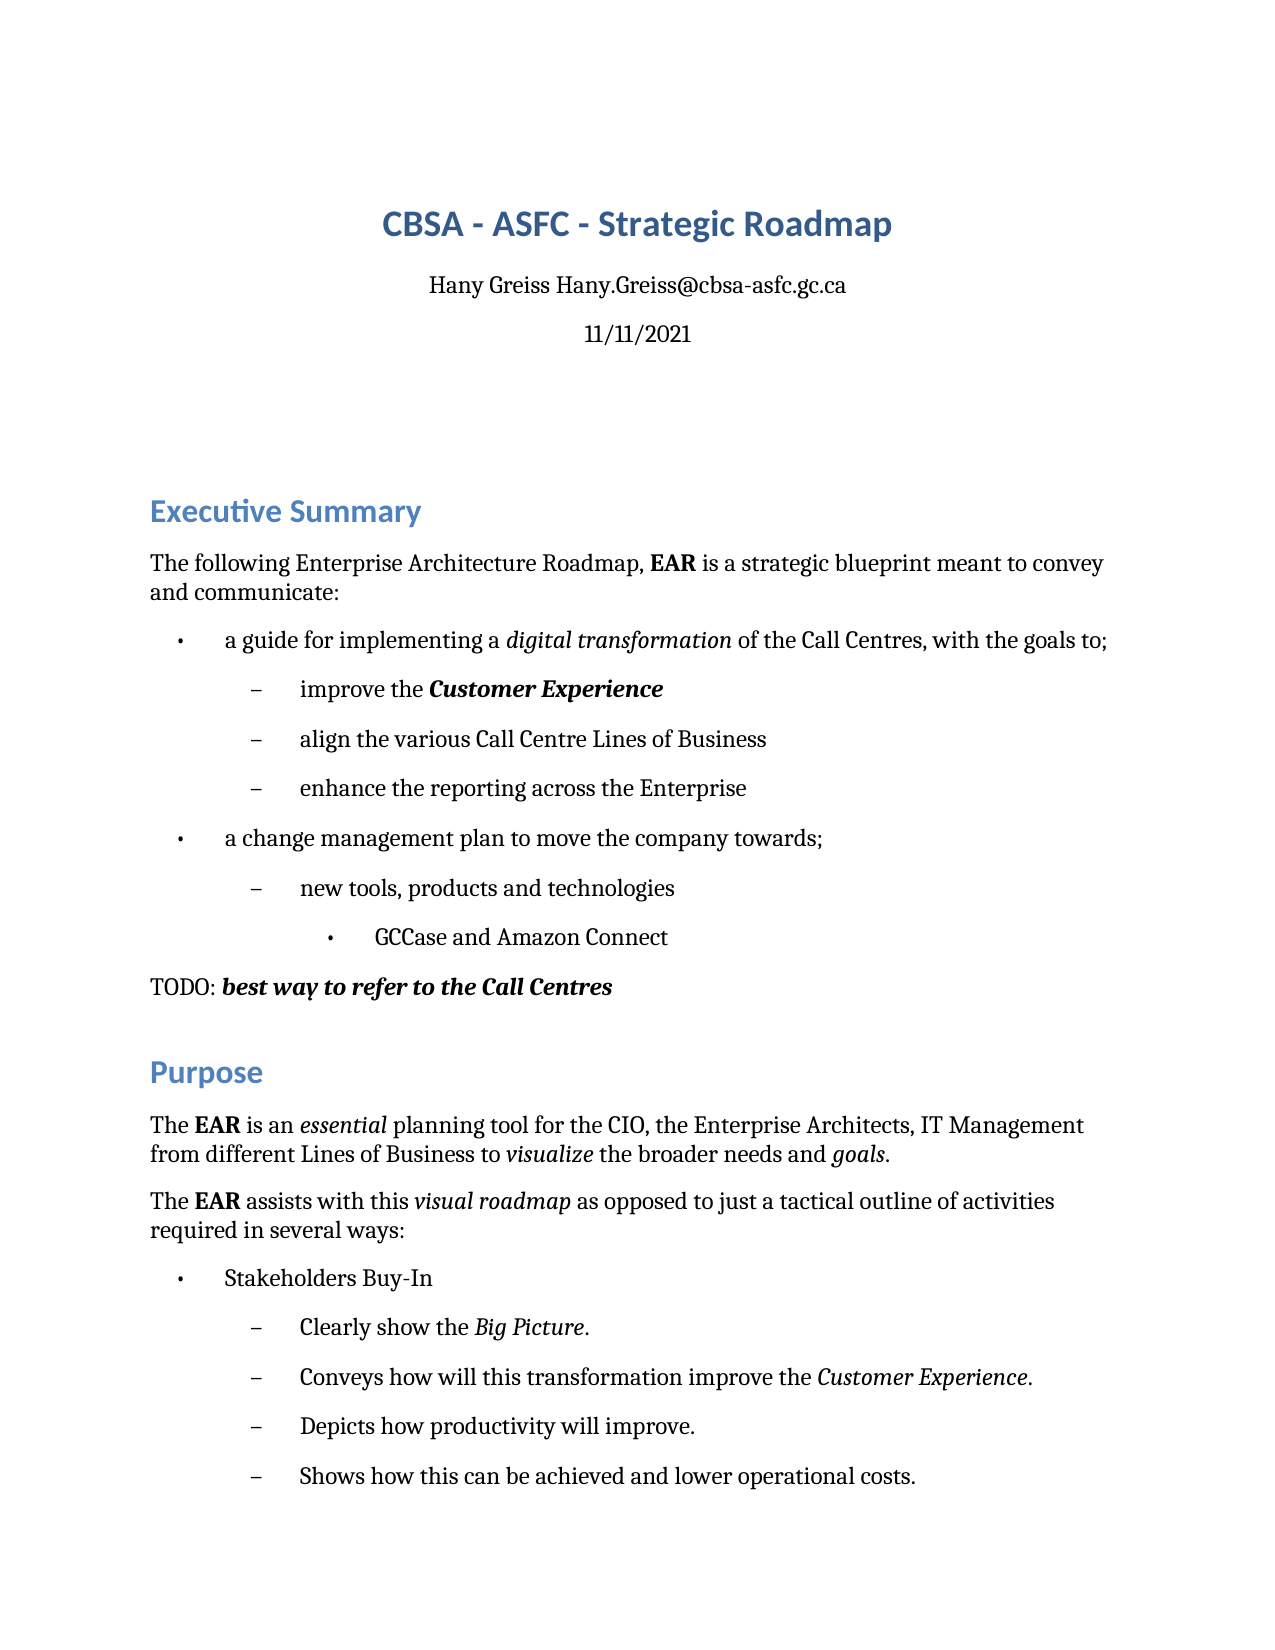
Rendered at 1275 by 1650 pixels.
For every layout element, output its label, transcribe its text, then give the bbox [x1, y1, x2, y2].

list improve the Customer Experience [250, 675, 1125, 704]
text Hany Greiss Hany.Greiss@cbsa-asfc.gc.ca [150, 271, 1125, 299]
text 11/11/2021 [150, 320, 1125, 349]
list Stakeholders Buy-In [175, 1263, 1125, 1292]
list enhance the reporting across the Enterprise [250, 774, 1125, 803]
title CBSA - ASFC - Strategic Roadmap [150, 200, 1125, 246]
text The EAR assists with this visual roadmap as opposed to just a tactical outline of activities required in several ways: [150, 1187, 1125, 1245]
list Depicts how productivity will improve. [250, 1412, 1125, 1441]
list Clearly show the Big Picture. [250, 1313, 1125, 1342]
list a guide for implementing a digital transformation of the Call Centres, with the goals to; [175, 626, 1125, 654]
text The following Enterprise Architecture Roadmap, EAR is a strategic blueprint meant to convey and communicate: [150, 549, 1125, 607]
text TODO: best way to refer to the Call Centres [150, 973, 1125, 1001]
subtitle Purpose [150, 1051, 1125, 1092]
list new tools, products and technologies [250, 873, 1125, 902]
list Shows how this can be achieved and lower operational costs. [250, 1462, 1125, 1491]
list Conveys how will this transformation improve the Customer Experience. [250, 1363, 1125, 1391]
list GCCase and Amazon Connect [325, 923, 1125, 952]
list a change management plan to move the company towards; [175, 824, 1125, 853]
text The EAR is an essential planning tool for the CIO, the Enterprise Architects, IT Management from different Lines of Business to visualize the broader needs and goals. [150, 1111, 1125, 1168]
list align the various Call Centre Lines of Business [250, 725, 1125, 753]
subtitle Executive Summary [150, 490, 1125, 531]
